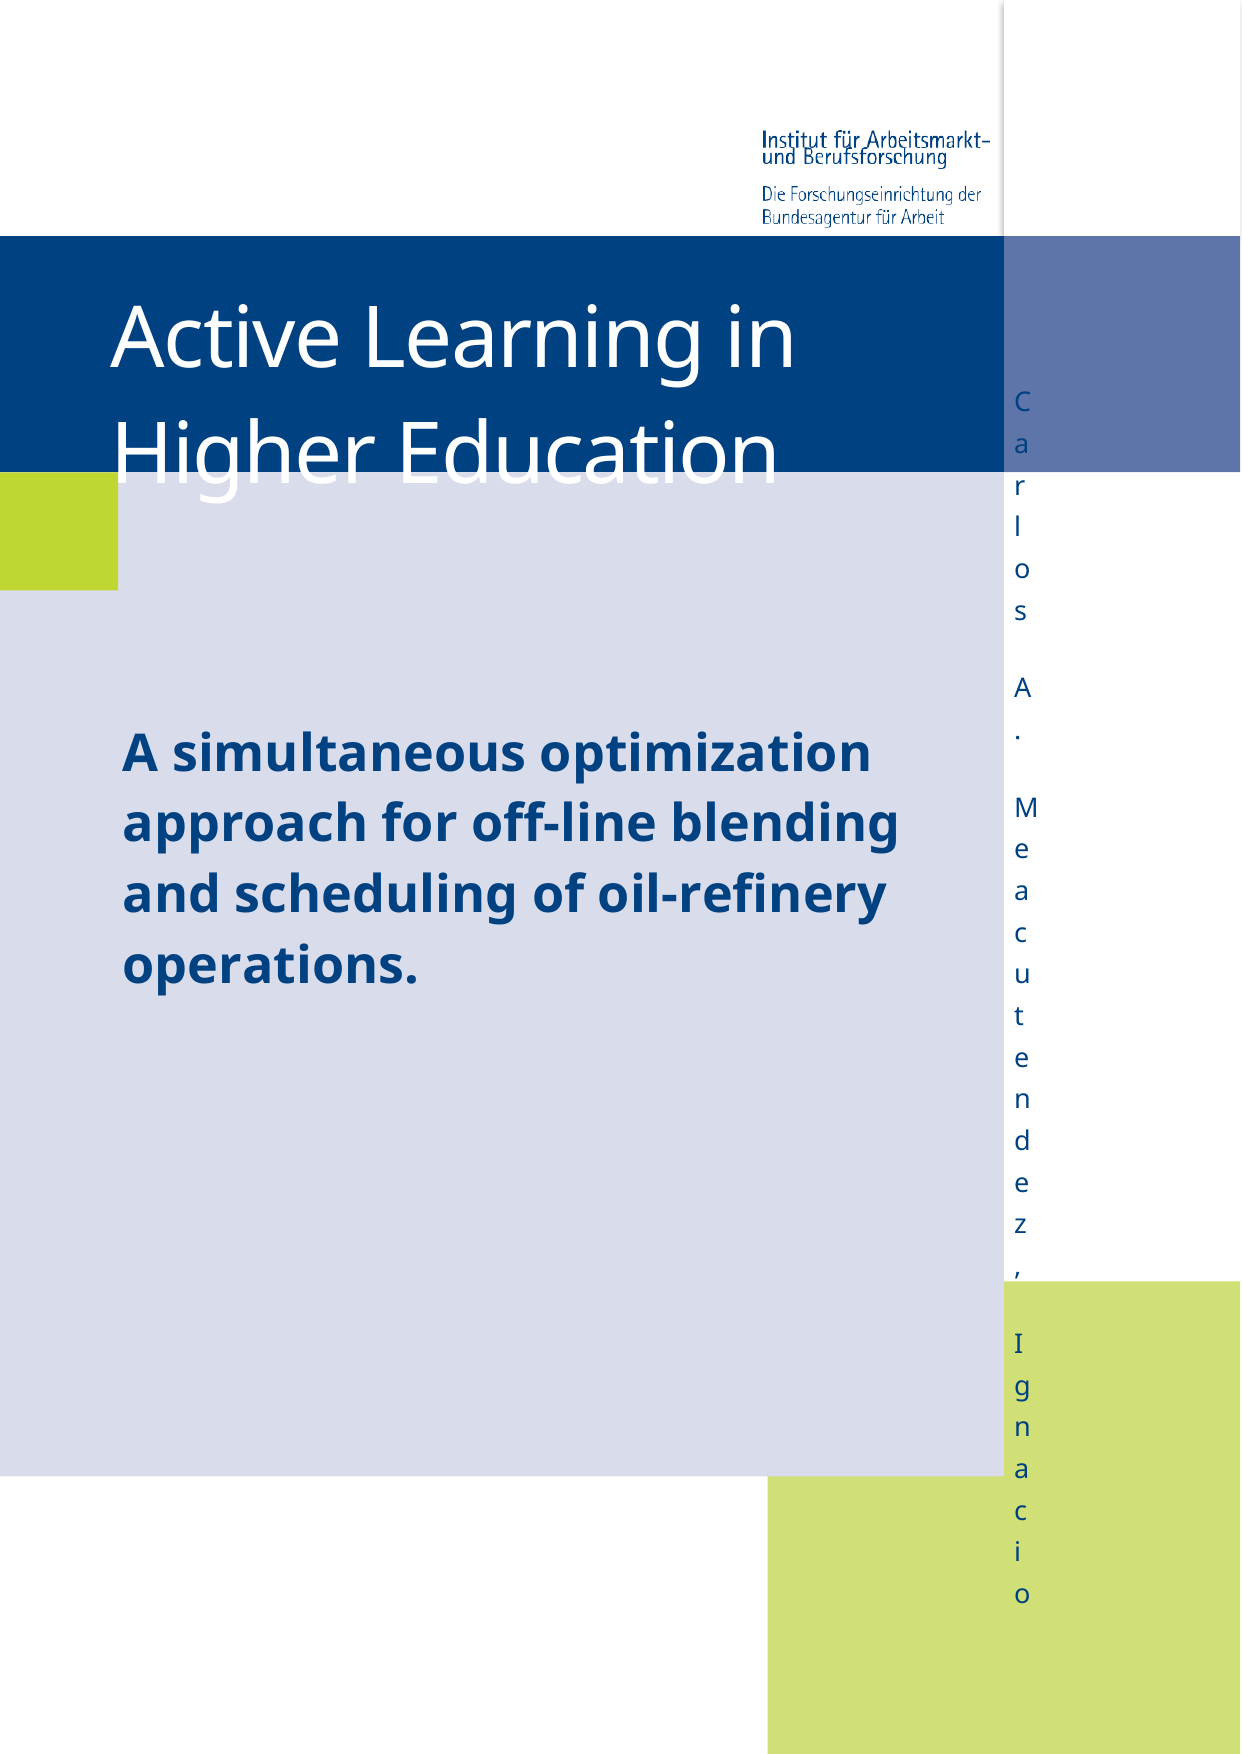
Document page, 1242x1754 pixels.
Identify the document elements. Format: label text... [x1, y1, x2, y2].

picture [763, 186, 981, 205]
title Active Learning in Higher Education [111, 276, 981, 508]
picture [763, 130, 990, 169]
text A simultaneous optimization approach for off-line blending and scheduling of oil-refinery operations. [122, 715, 981, 999]
picture [763, 209, 944, 228]
